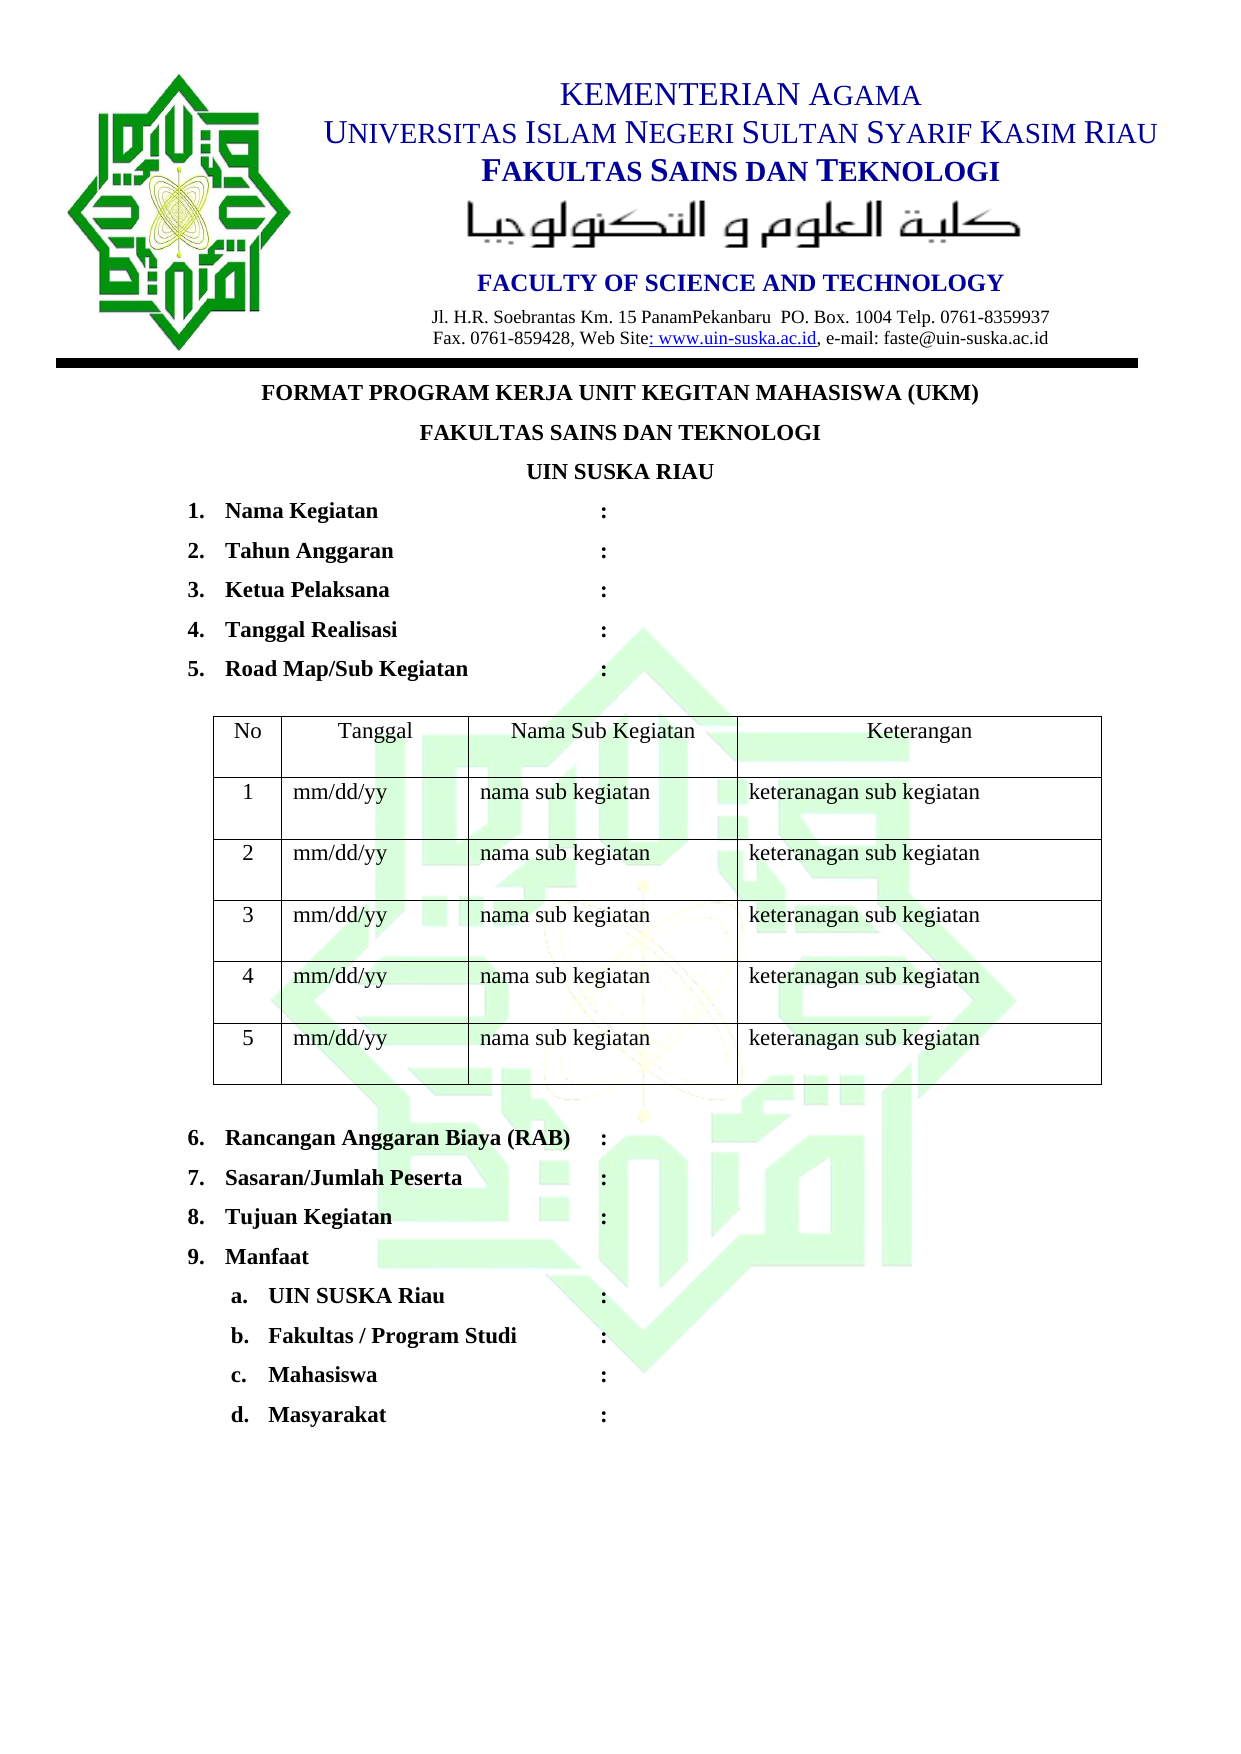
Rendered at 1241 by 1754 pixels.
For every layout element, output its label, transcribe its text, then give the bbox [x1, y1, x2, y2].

list Rancangan Anggaran Biaya (RAB) : [187, 1124, 1090, 1151]
table_cell nama sub kegiatan [469, 1024, 737, 1084]
table_cell 4 [214, 962, 281, 1022]
list Tujuan Kegiatan : [187, 1203, 1090, 1230]
table_cell nama sub kegiatan [469, 901, 737, 961]
table_cell keteranagan sub kegiatan [738, 778, 1101, 838]
table_cell mm/dd/yy [282, 1024, 468, 1084]
list Nama Kegiatan : [187, 497, 1090, 524]
table_cell 1 [214, 778, 281, 838]
list Tanggal Realisasi : [187, 616, 1090, 642]
table_cell 5 [214, 1024, 281, 1084]
list UIN SUSKA Riau : [231, 1282, 1090, 1309]
table_cell keteranagan sub kegiatan [738, 962, 1101, 1022]
table_header Keterangan [738, 717, 1101, 777]
table_cell mm/dd/yy [282, 901, 468, 961]
table_cell 3 [214, 901, 281, 961]
list Road Map/Sub Kegiatan : [187, 655, 1090, 682]
table_cell mm/dd/yy [282, 840, 468, 900]
table_cell mm/dd/yy [282, 778, 468, 838]
table_cell nama sub kegiatan [469, 962, 737, 1022]
table_header Tanggal [282, 717, 468, 777]
list Masyarakat : [231, 1401, 1090, 1427]
picture [440, 188, 1042, 269]
list Mahasiswa : [231, 1361, 1090, 1388]
table_header No [214, 717, 281, 777]
table_cell nama sub kegiatan [469, 778, 737, 838]
picture [67, 73, 291, 351]
list Ketua Pelaksana : [187, 576, 1090, 603]
table_header Nama Sub Kegiatan [469, 717, 737, 777]
list Tahun Anggaran : [187, 537, 1090, 563]
table_cell 2 [214, 840, 281, 900]
text UIN SUSKA RIAU [150, 458, 1090, 484]
table_cell keteranagan sub kegiatan [738, 1024, 1101, 1084]
list Sasaran/Jumlah Peserta : [187, 1164, 1090, 1190]
text FORMAT PROGRAM KERJA UNIT KEGITAN MAHASISWA (UKM) [150, 379, 1090, 405]
table_cell keteranagan sub kegiatan [738, 840, 1101, 900]
text FAKULTAS SAINS DAN TEKNOLOGI [150, 418, 1090, 445]
table_cell nama sub kegiatan [469, 840, 737, 900]
table_cell mm/dd/yy [282, 962, 468, 1022]
list Fakultas / Program Studi : [231, 1322, 1090, 1348]
table_cell keteranagan sub kegiatan [738, 901, 1101, 961]
list Manfaat [187, 1243, 1090, 1269]
